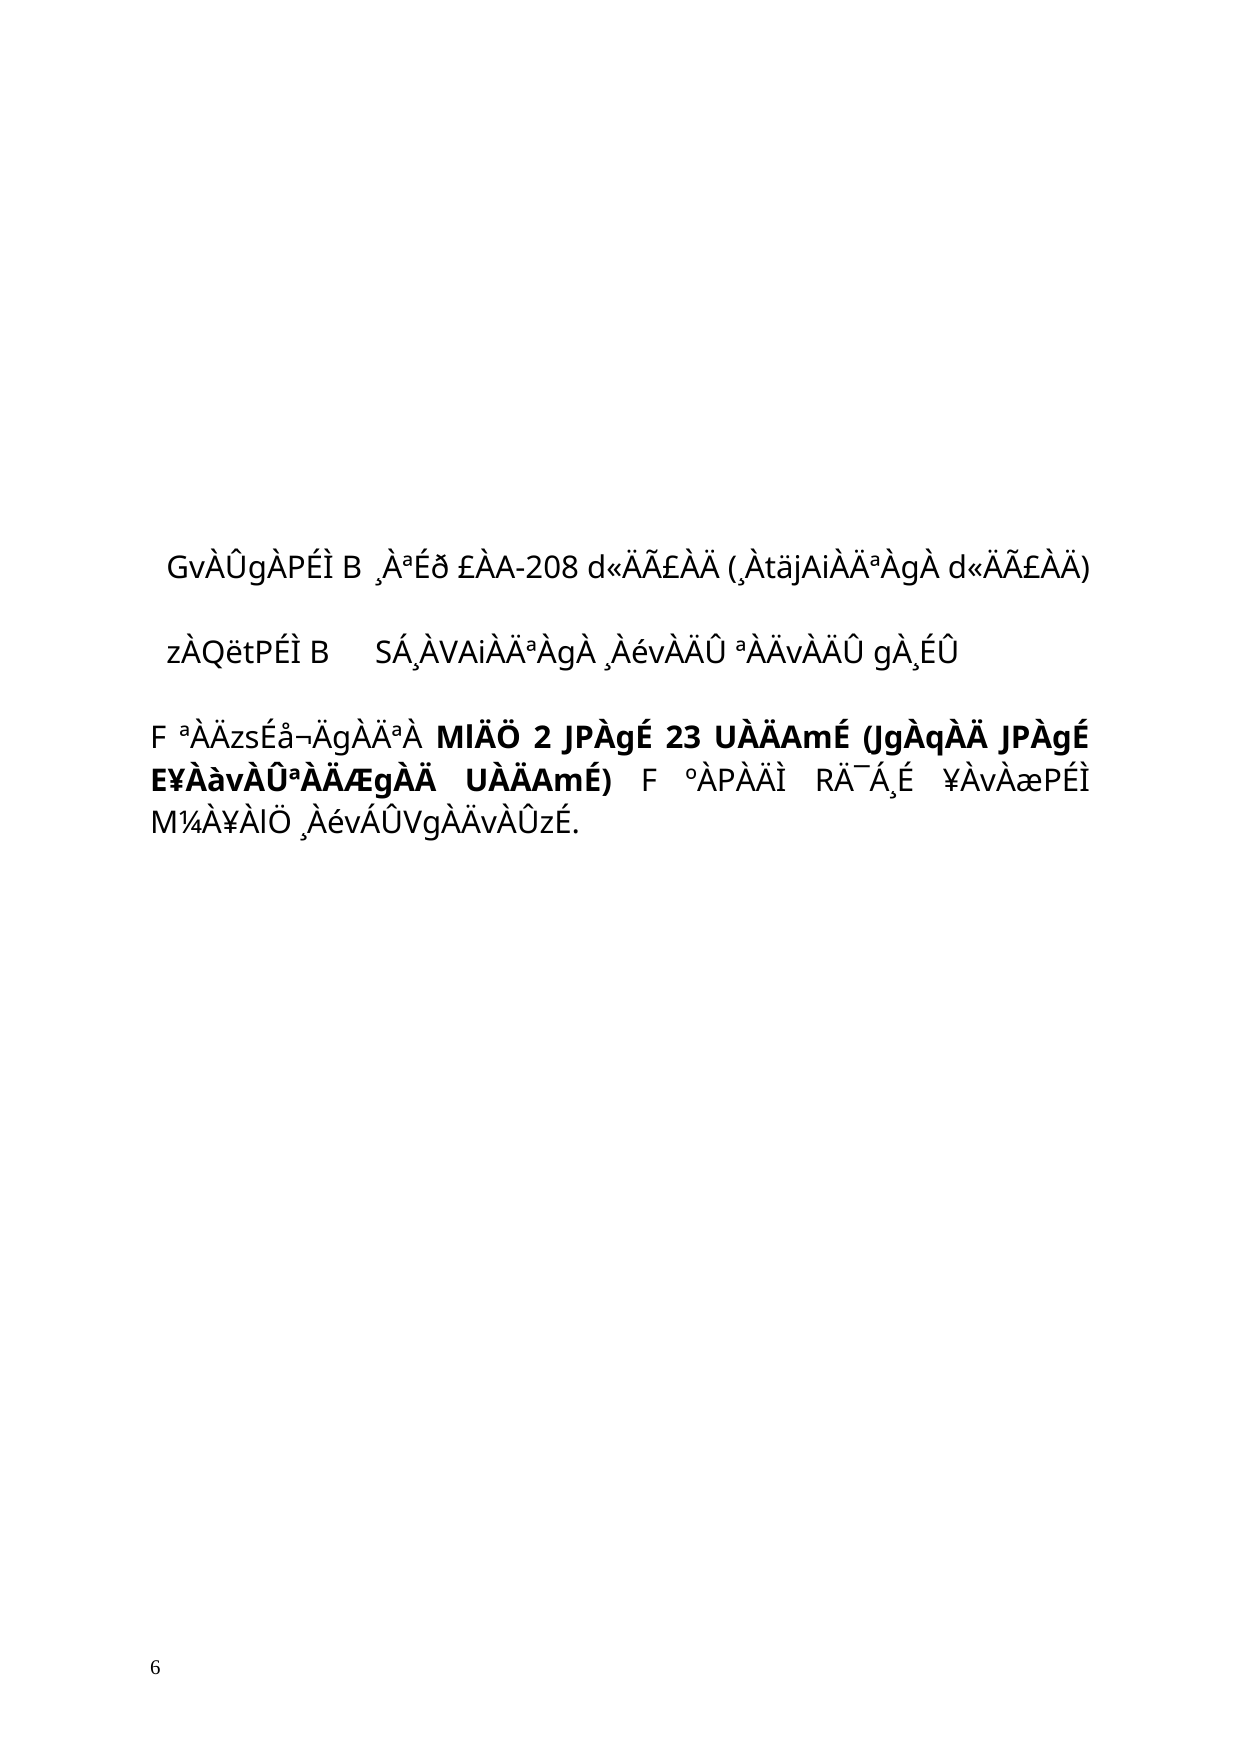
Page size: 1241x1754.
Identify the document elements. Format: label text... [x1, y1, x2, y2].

text GvÀÛgÀPÉÌ B ¸ÀªÉð £ÀA-208 d«ÄÃ£ÀÄ (¸ÀtäjAiÀÄªÀgÀ d«ÄÃ£ÀÄ) [150, 545, 1090, 587]
text zÀQëtPÉÌ B SÁ¸ÀVAiÀÄªÀgÀ ¸ÀévÀÄÛ ªÀÄvÀÄÛ gÀ¸ÉÛ [150, 630, 1090, 672]
text F ªÀÄzsÉå¬ÄgÀÄªÀ MlÄÖ 2 JPÀgÉ 23 UÀÄAmÉ (JgÀqÀÄ JPÀgÉ E¥ÀàvÀÛªÀÄÆgÀÄ UÀÄAmÉ) F ºÀPÀÄÌ RÄ¯Á¸É ¥ÀvÀæPÉÌ M¼À¥ÀlÖ ¸ÀévÁÛVgÀÄvÀÛzÉ. [150, 715, 1090, 843]
